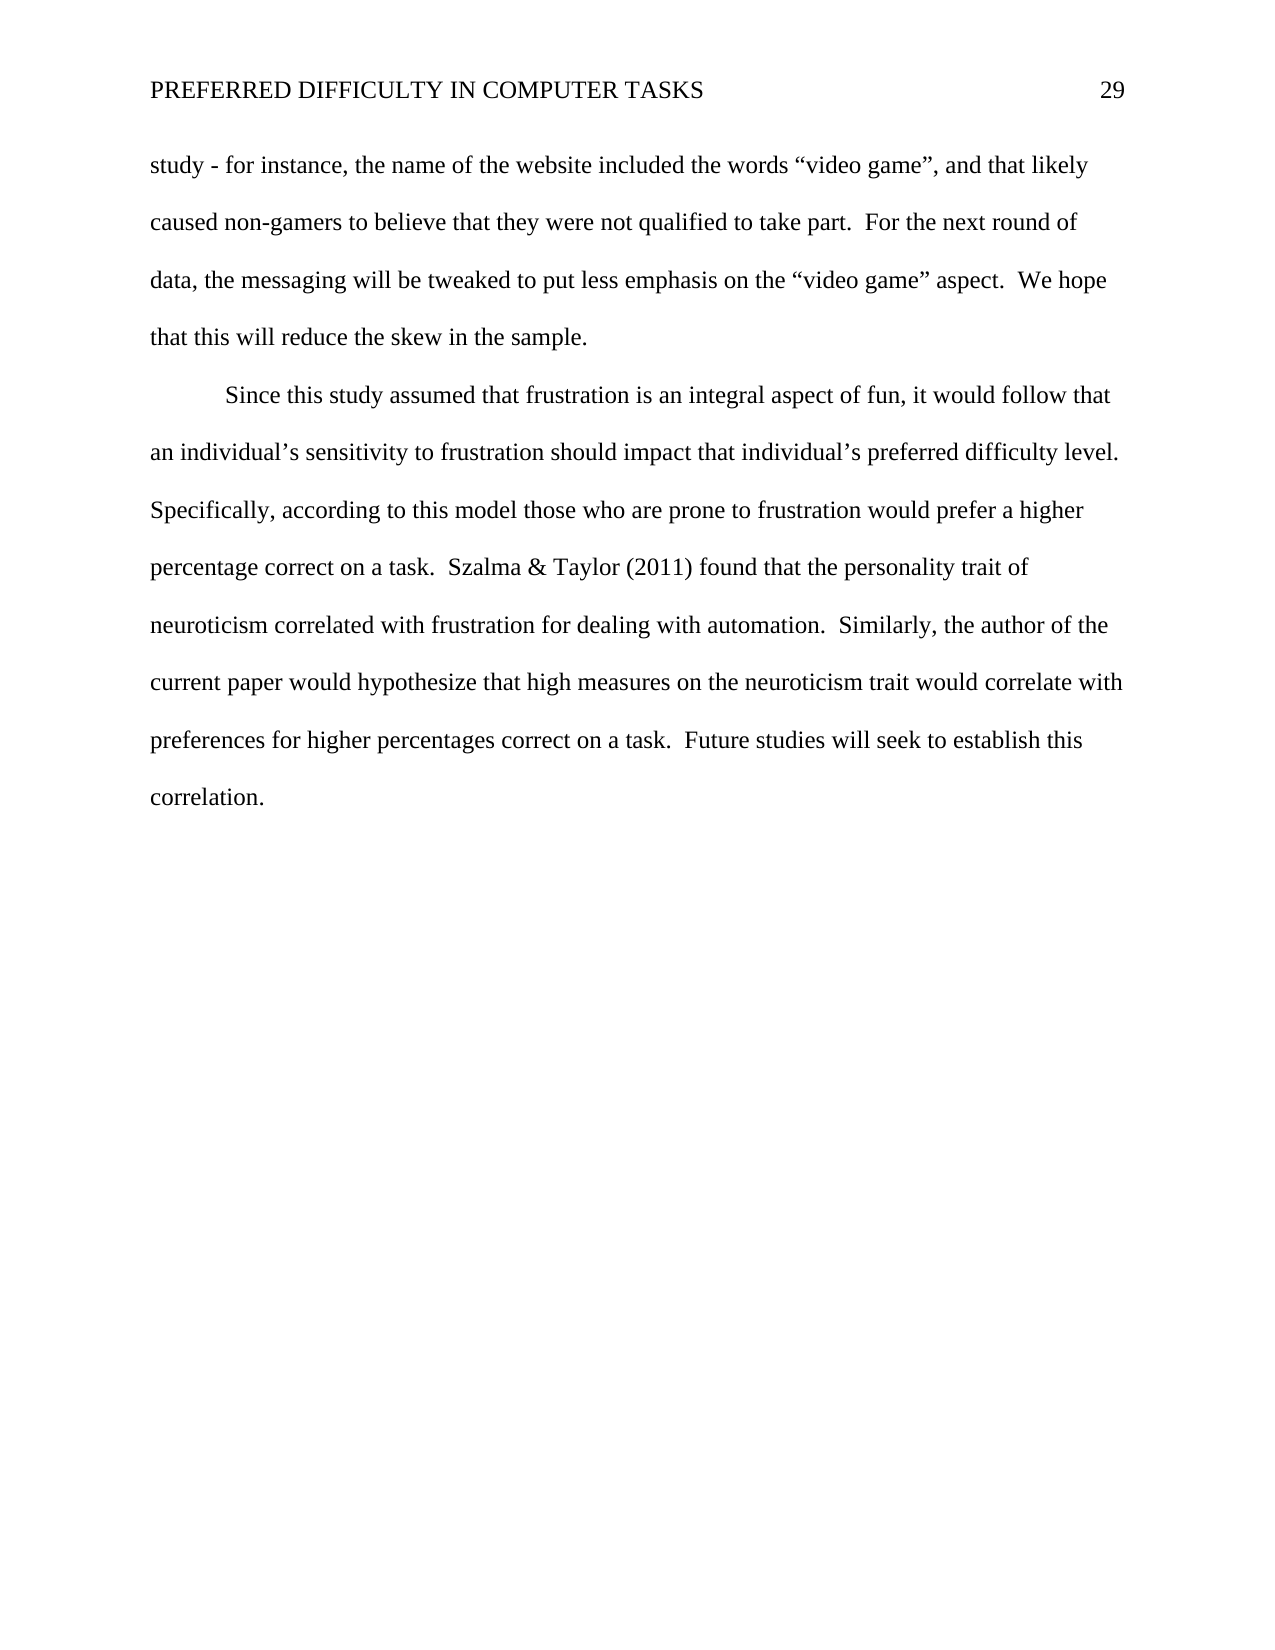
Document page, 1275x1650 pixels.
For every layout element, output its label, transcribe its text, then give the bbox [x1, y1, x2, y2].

text Since this study assumed that frustration is an integral aspect of fun, it would follow that an individual’s sensitivity to frustration should impact that individual’s preferred difficulty level. Specifically, according to this model those who are prone to frustration would prefer a higher percentage correct on a task. Szalma & Taylor (2011) found that the personality trait of neuroticism correlated with frustration for dealing with automation. Similarly, the author of the current paper would hypothesize that high measures on the neuroticism trait would correlate with preferences for higher percentages correct on a task. Future studies will seek to establish this correlation. [150, 380, 1125, 811]
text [150, 150, 1125, 351]
